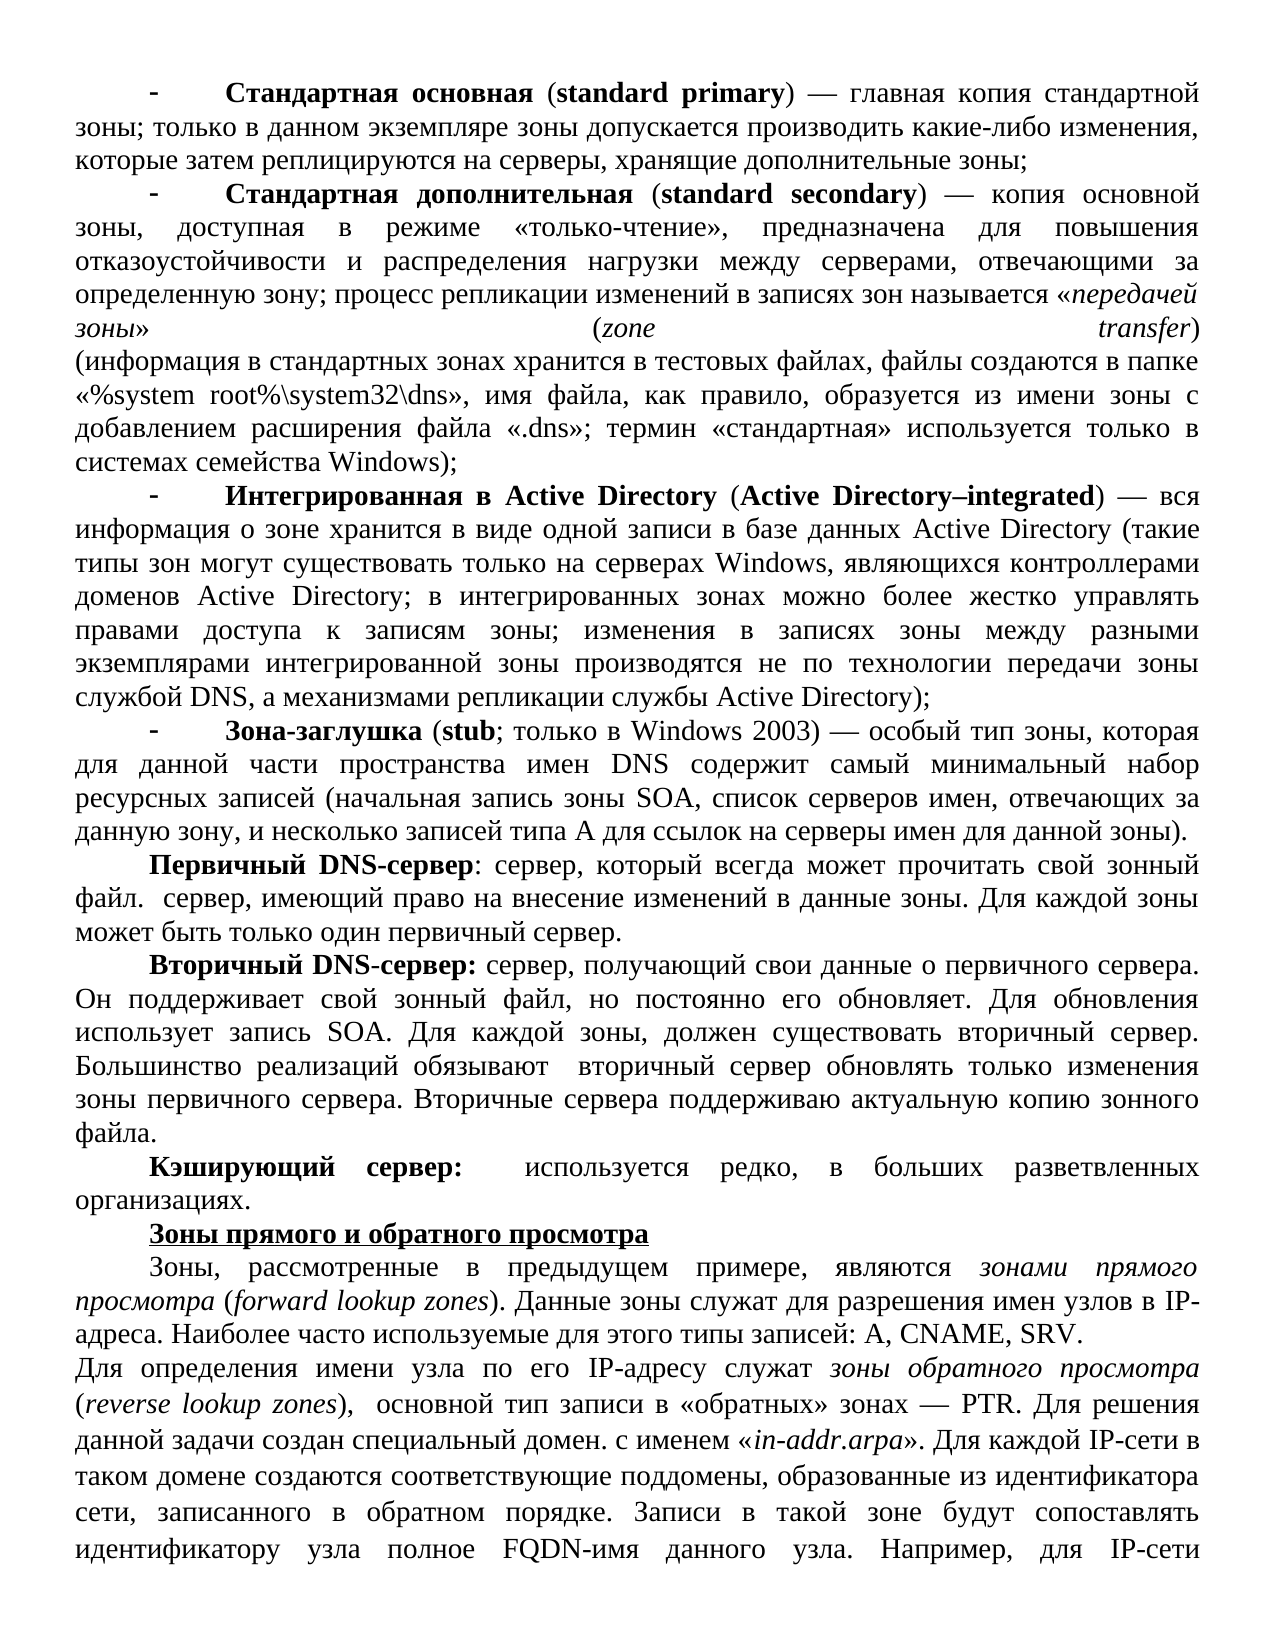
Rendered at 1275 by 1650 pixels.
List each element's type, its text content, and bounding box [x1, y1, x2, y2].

text Зоны, рассмотренные в предыдущем примере, являются зонами прямого просмотра (forward lookup zones). Данные зоны служат для разрешения имен узлов в IP-адреса. Наиболее часто используемые для этого типы записей: A, CNAME, SRV. [75, 1249, 1200, 1350]
list Стандартная основная (standard primary) — главная копия стандартной зоны; только в данном экземпляре зоны допускается производить какие-либо изменения, которые затем реплицируются на серверы, хранящие дополнительные зоны; [75, 75, 1200, 176]
text Кэширующий сервер: используется редко, в больших разветвленных организациях. [75, 1149, 1200, 1216]
text Вторичный DNS-сервер: сервер, получающий свои данные о первичного сервера. Он поддерживает свой зонный файл, но постоянно его обновляет. Для обновления использует запись SOA. Для каждой зоны, должен существовать вторичный сервер. Большинство реализаций обязывают вторичный сервер обновлять только изменения зоны первичного сервера. Вторичные сервера поддерживаю актуальную копию зонного файла. [75, 947, 1200, 1149]
text Зоны прямого и обратного просмотра [75, 1216, 1200, 1249]
list Зона-заглушка (stub; только в Windows 2003) — особый тип зоны, которая для данной части пространства имен DNS содержит самый минимальный набор ресурсных записей (начальная запись зоны SOA, список серверов имен, отвечающих за данную зону, и несколько записей типа A для ссылок на серверы имен для данной зоны). [75, 713, 1200, 847]
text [75, 1350, 1200, 1564]
list Интегрированная в Active Directory (Active Directory–integrated) — вся информация о зоне хранится в виде одной записи в базе данных Active Directory (такие типы зон могут существовать только на серверах Windows, являющихся контроллерами доменов Active Directory; в интегрированных зонах можно более жестко управлять правами доступа к записям зоны; изменения в записях зоны между разными экземплярами интегрированной зоны производятся не по технологии передачи зоны службой DNS, а механизмами репликации службы Active Directory); [75, 478, 1200, 713]
text Первичный DNS-сервер: сервер, который всегда может прочитать свой зонный файл. сервер, имеющий право на внесение изменений в данные зоны. Для каждой зоны может быть только один первичный сервер. [75, 847, 1200, 947]
list Стандартная дополнительная (standard secondary) — копия основной зоны, доступная в режиме «только-чтение», предназначена для повышения отказоустойчивости и распределения нагрузки между серверами, отвечающими за определенную зону; процесс репликации изменений в записях зон называется «передачей зоны» (zone transfer) (информация в стандартных зонах хранится в тестовых файлах, файлы создаются в папке «%system root%\system32\dns», имя файла, как правило, образуется из имени зоны с добавлением расширения файла «.dns»; термин «стандартная» используется только в системах семейства Windows); [75, 176, 1200, 478]
